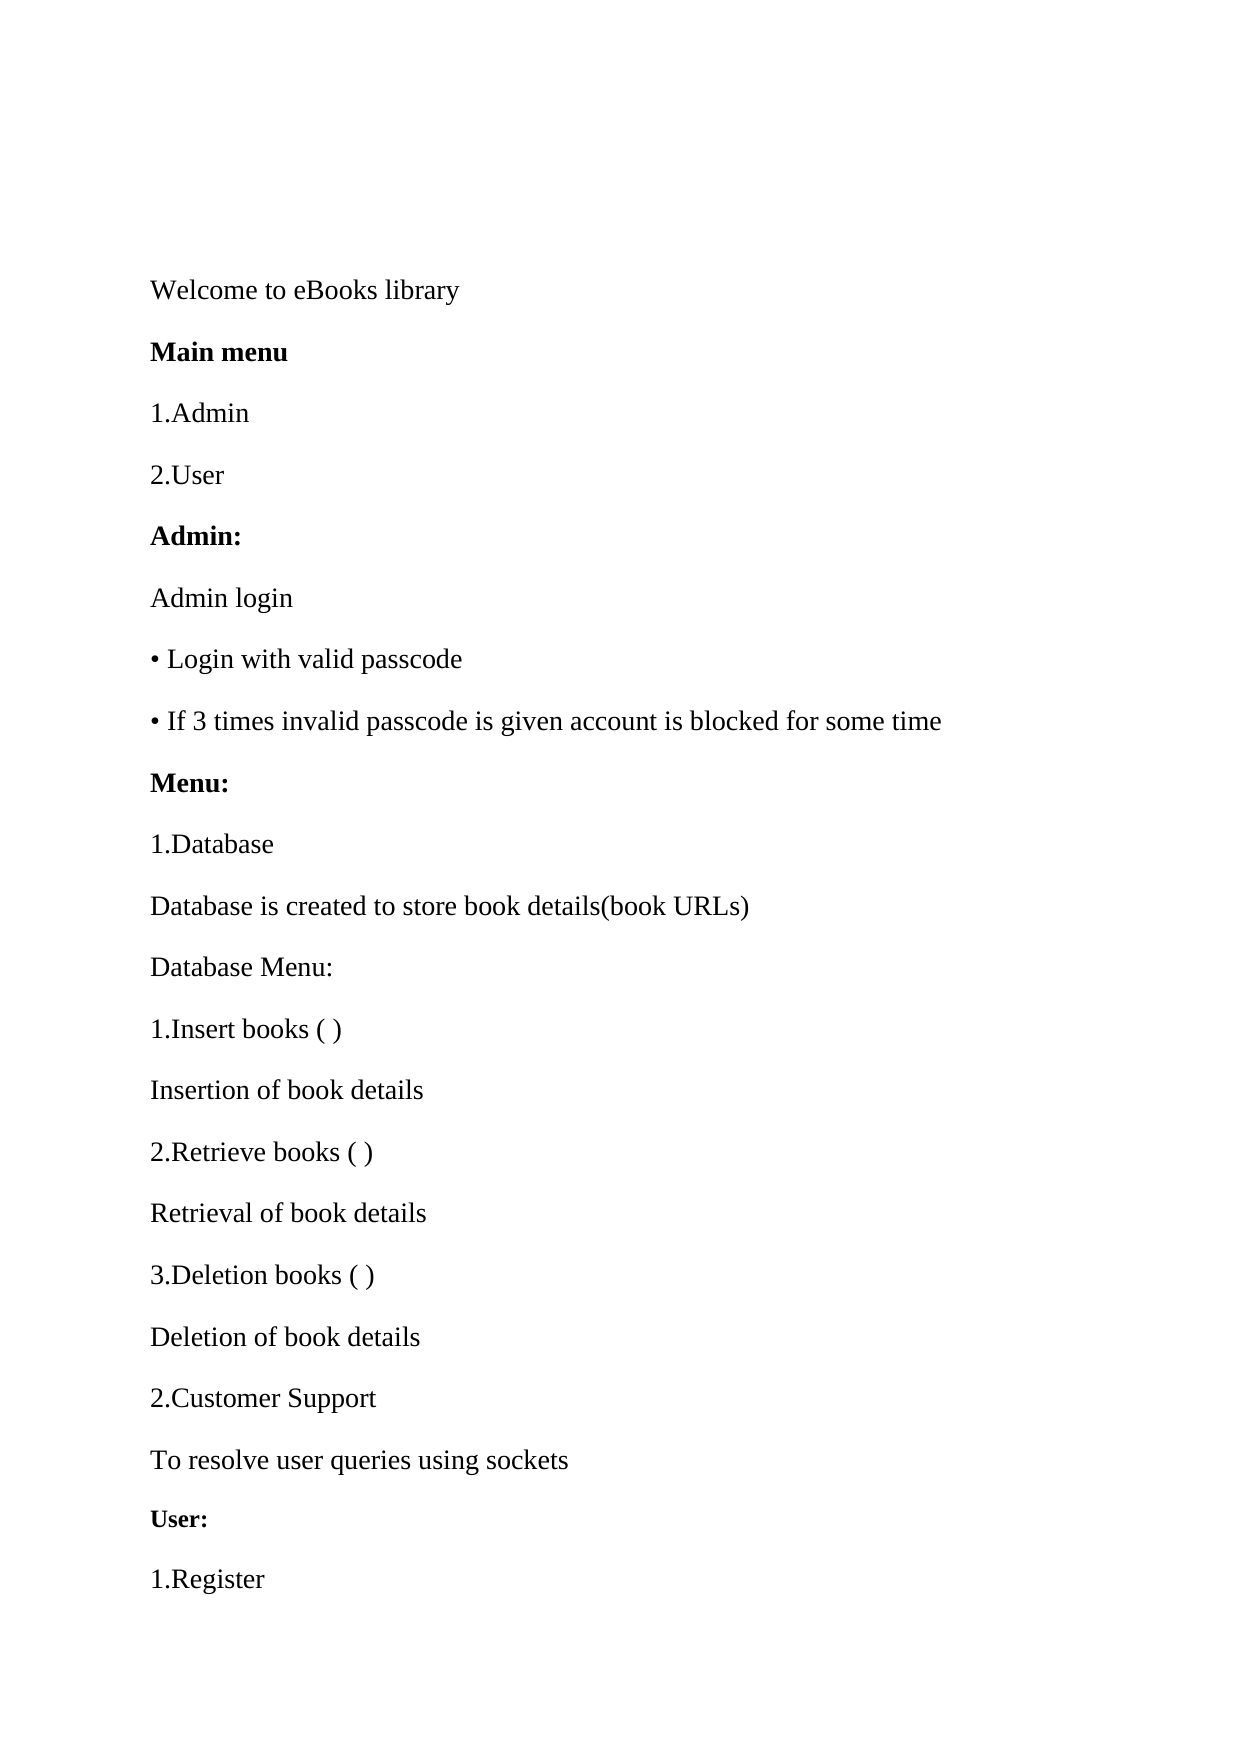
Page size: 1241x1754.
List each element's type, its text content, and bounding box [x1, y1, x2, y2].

text 1.Database [150, 827, 1090, 859]
text Retrieval of book details [150, 1197, 1090, 1229]
text 2.Retrieve books ( ) [150, 1135, 1090, 1167]
text Database Menu: [150, 950, 1090, 983]
text Main menu [150, 335, 1090, 367]
text 2.User [150, 458, 1090, 490]
text Admin login [150, 581, 1090, 613]
text Database is created to store book details(book URLs) [150, 889, 1090, 921]
text • Login with valid passcode [150, 642, 1090, 675]
text Deletion of book details [150, 1320, 1090, 1352]
text Menu: [150, 766, 1090, 798]
text 1.Admin [150, 396, 1090, 429]
text User: [150, 1504, 1090, 1533]
text • If 3 times invalid passcode is given account is blocked for some time [150, 704, 1090, 736]
text To resolve user queries using sockets [150, 1443, 1090, 1475]
text Insertion of book details [150, 1073, 1090, 1106]
text Admin: [150, 519, 1090, 552]
text 1.Register [150, 1562, 1090, 1595]
text 1.Insert books ( ) [150, 1012, 1090, 1044]
text 2.Customer Support [150, 1381, 1090, 1414]
text 3.Deletion books ( ) [150, 1258, 1090, 1291]
text Welcome to eBooks library [150, 273, 1090, 306]
